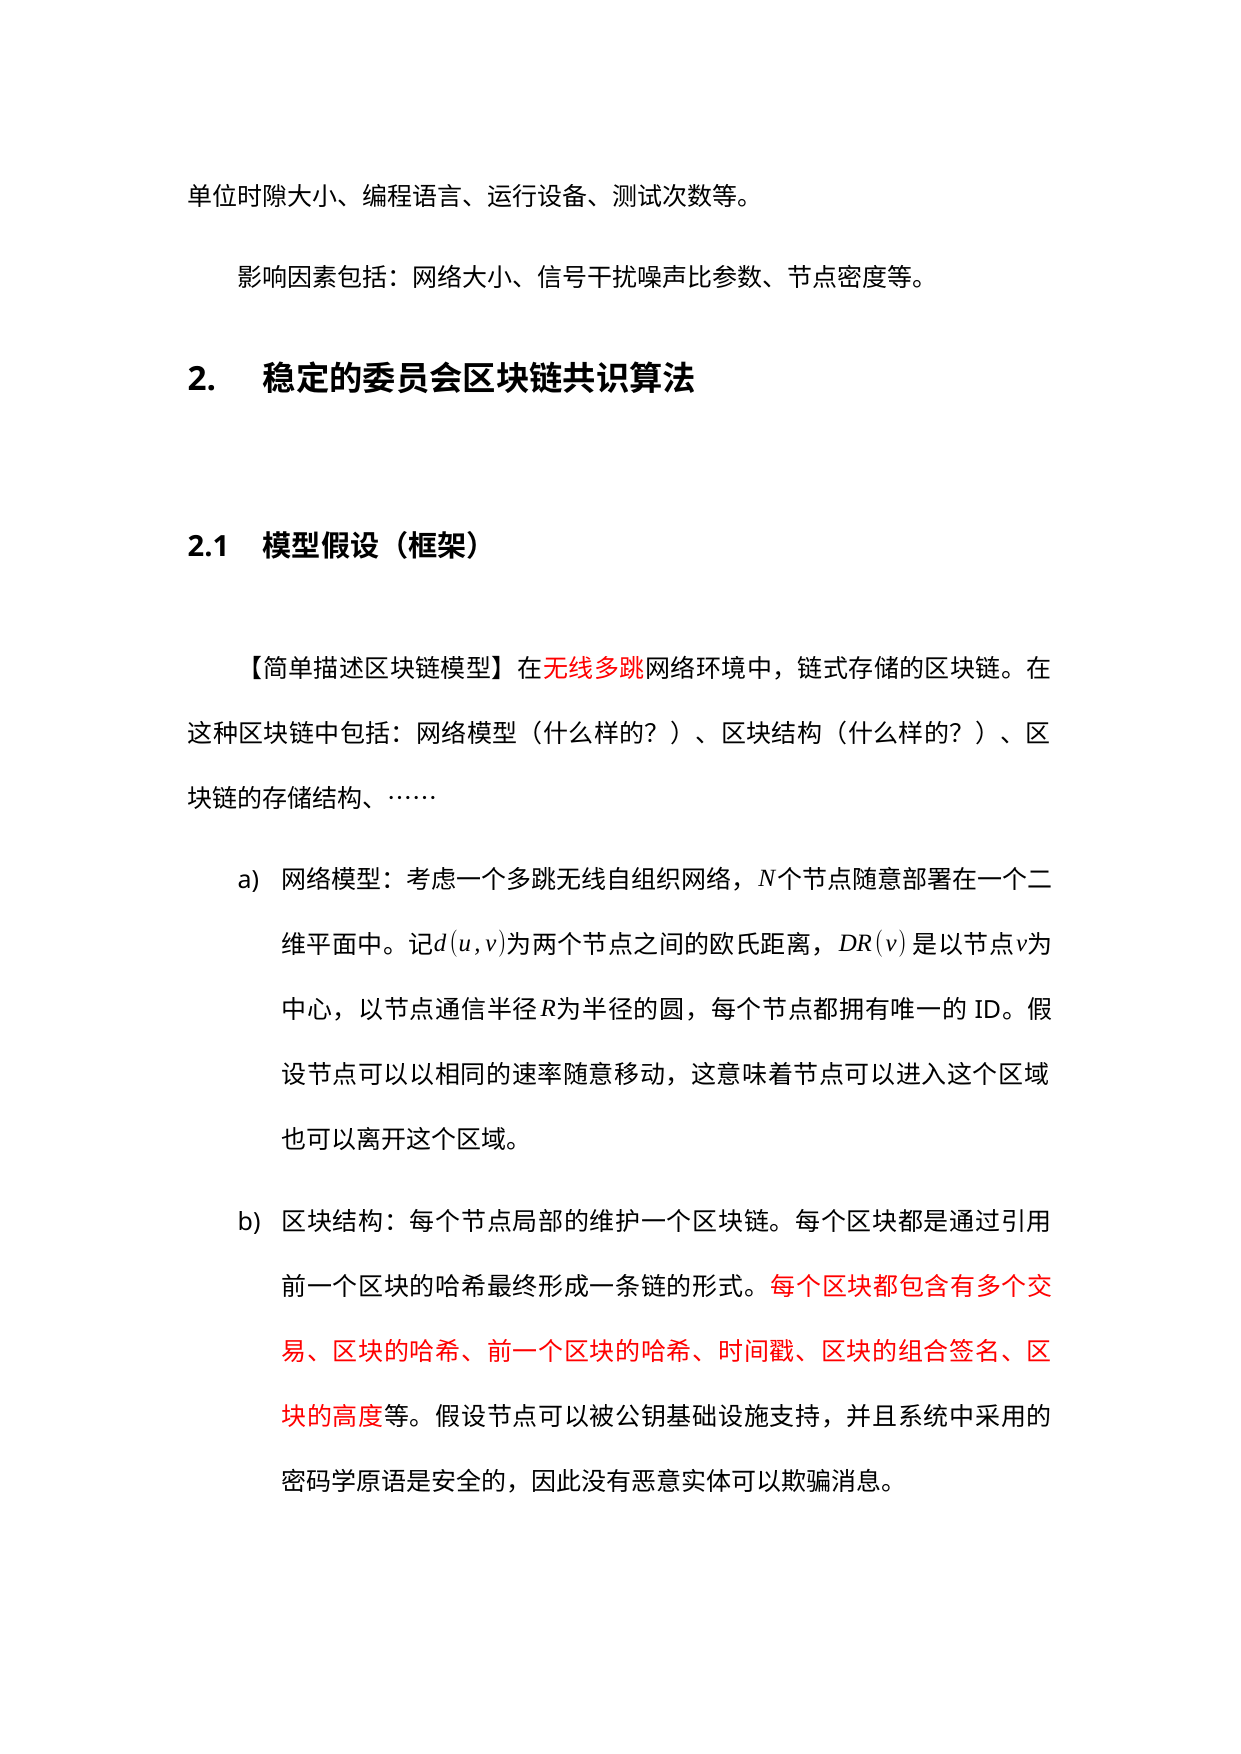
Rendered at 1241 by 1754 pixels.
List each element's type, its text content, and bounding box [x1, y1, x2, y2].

subtitle 稳定的委员会区块链共识算法 [187, 344, 1053, 409]
subtitle 模型假设（框架） [187, 511, 1053, 576]
text 【简单描述区块链模型】在无线多跳网络环境中，链式存储的区块链。在这种区块链中包括：网络模型（什么样的？）、区块结构（什么样的？）、区块链的存储结构、…… [187, 634, 1053, 829]
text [187, 162, 1053, 227]
list 区块结构：每个节点局部的维护一个区块链。每个区块都是通过引用前一个区块的哈希最终形成一条链的形式。每个区块都包含有多个交易、区块的哈希、前一个区块的哈希、时间戳、区块的组合签名、区块的高度等。假设节点可以被公钥基础设施支持，并且系统中采用的密码学原语是安全的，因此没有恶意实体可以欺骗消息。 [237, 1187, 1053, 1512]
text 影响因素包括：网络大小、信号干扰噪声比参数、节点密度等。 [187, 243, 1053, 308]
list 网络模型：考虑一个多跳无线自组织网络，个节点随意部署在一个二维平面中。记为两个节点之间的欧氏距离， 是以节点为中心，以节点通信半径为半径的圆，每个节点都拥有唯一的ID。假设节点可以以相同的速率随意移动，这意味着节点可以进入这个区域，也可以离开这个区域。 [237, 846, 1053, 1171]
